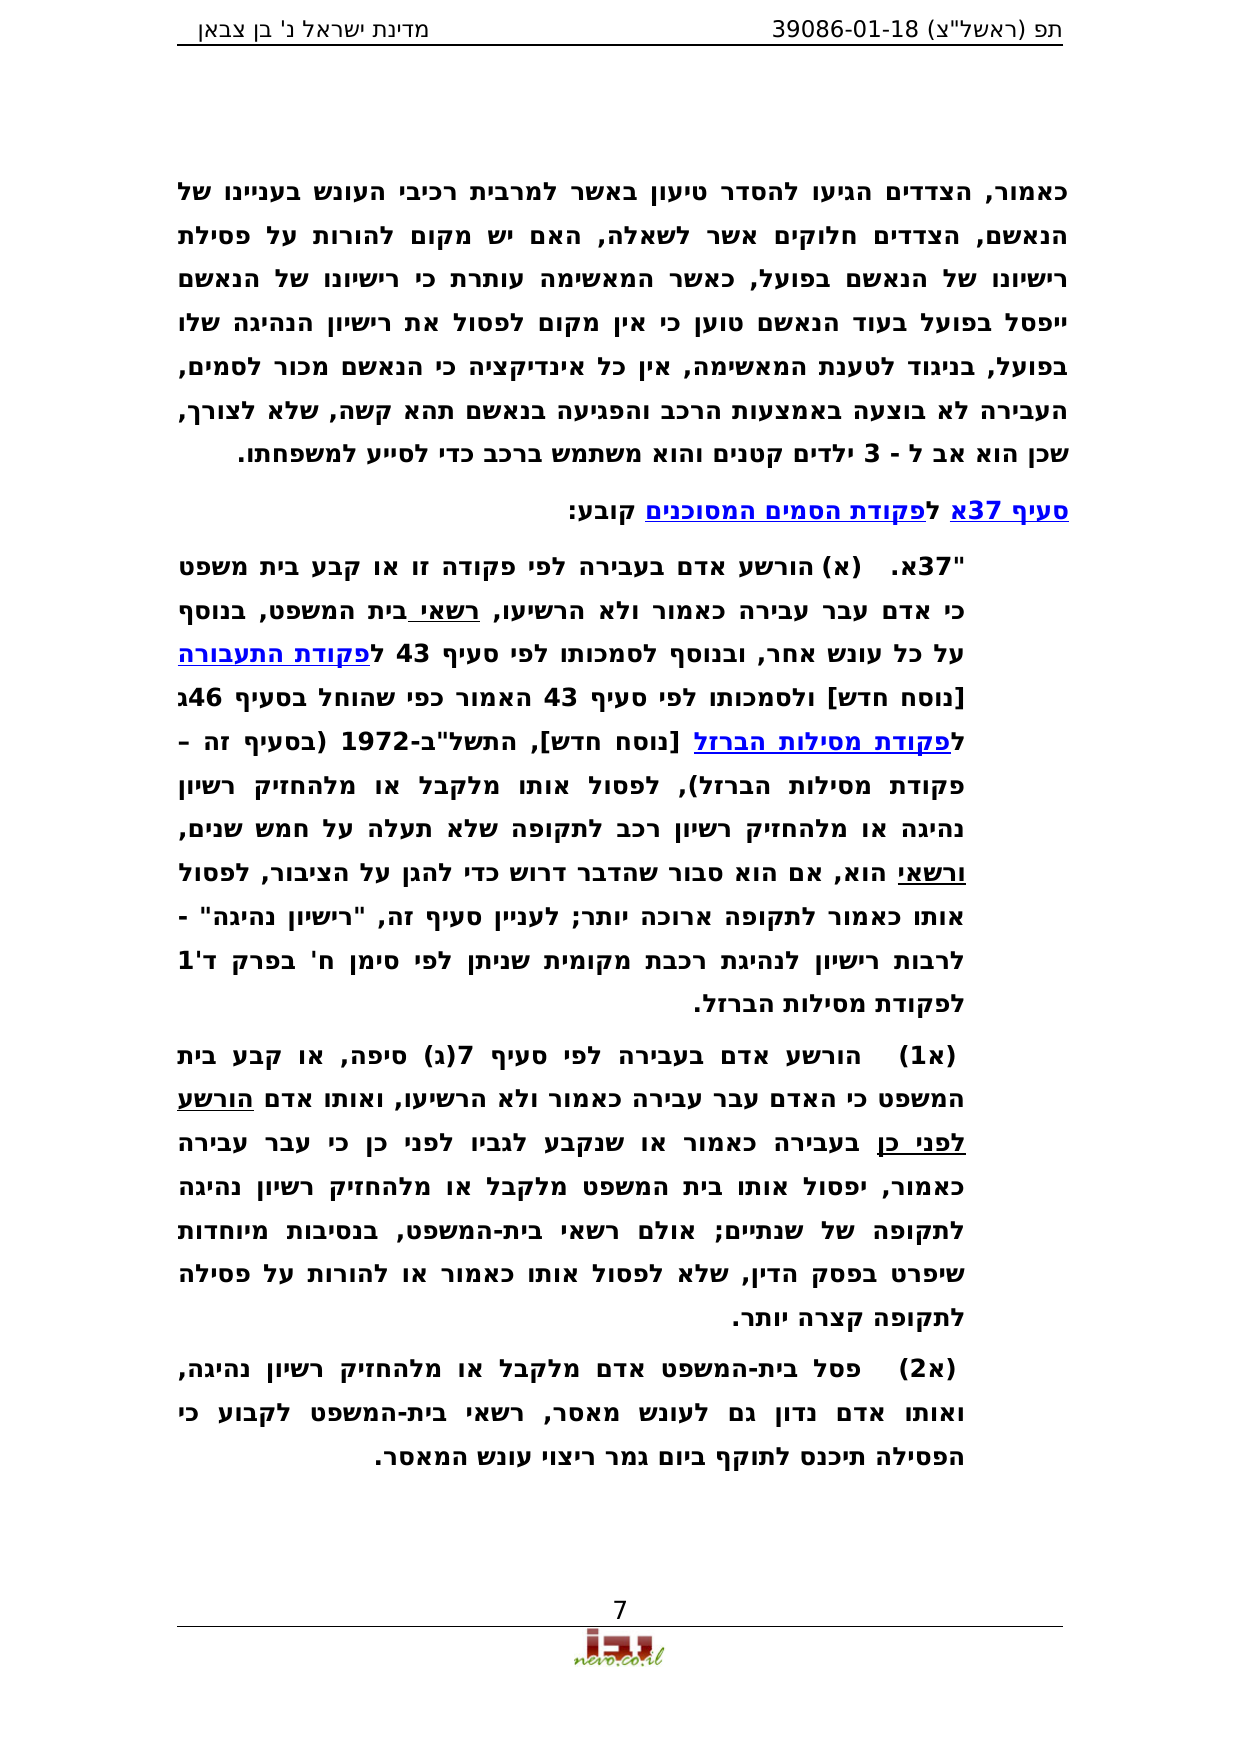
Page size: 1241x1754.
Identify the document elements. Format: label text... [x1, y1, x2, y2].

text כאמור, הצדדים הגיעו להסדר טיעון באשר למרבית רכיבי העונש בעניינו של הנאשם, הצדדים חלוקים אשר לשאלה, האם יש מקום להורות על פסילת רישיונו של הנאשם בפועל, כאשר המאשימה עותרת כי רישיונו של הנאשם ייפסל בפועל בעוד הנאשם טוען כי אין מקום לפסול את רישיון הנהיגה שלו בפועל, בניגוד לטענת המאשימה, אין כל אינדיקציה כי הנאשם מכור לסמים, העבירה לא בוצעה באמצעות הרכב והפגיעה בנאשם תהא קשה, שלא לצורך, שכן הוא אב ל - 3 ילדים קטנים והוא משתמש ברכב כדי לסייע למשפחתו. [177, 177, 1069, 469]
text (א2) פסל בית-המשפט אדם מלקבל או מלהחזיק רשיון נהיגה, ואותו אדם נדון גם לעונש מאסר, רשאי בית-המשפט לקבוע כי הפסילה תיכנס לתוקף ביום גמר ריצוי עונש המאסר. [177, 1355, 966, 1471]
picture [574, 1628, 666, 1667]
text (א1) הורשע אדם בעבירה לפי סעיף 7(ג) סיפה, או קבע בית המשפט כי האדם עבר עבירה כאמור ולא הרשיעו, ואותו אדם הורשע לפני כן בעבירה כאמור או שנקבע לגביו לפני כן כי עבר עבירה כאמור, יפסול אותו בית המשפט מלקבל או מלהחזיק רשיון נהיגה לתקופה של שנתיים; אולם רשאי בית-המשפט, בנסיבות מיוחדות שיפרט בפסק הדין, שלא לפסול אותו כאמור או להורות על פסילה לתקופה קצרה יותר. [177, 1041, 966, 1333]
text "37א. (א) הורשע אדם בעבירה לפי פקודה זו או קבע בית משפט כי אדם עבר עבירה כאמור ולא הרשיעו, רשאי בית המשפט, בנוסף על כל עונש אחר, ובנוסף לסמכותו לפי סעיף 43 לפקודת התעבורה [נוסח חדש] ולסמכותו לפי סעיף 43 האמור כפי שהוחל בסעיף 46ג לפקודת מסילות הברזל [נוסח חדש], התשל"ב-1972 (בסעיף זה – פקודת מסילות הברזל), לפסול אותו מלקבל או מלהחזיק רשיון נהיגה או מלהחזיק רשיון רכב לתקופה שלא תעלה על חמש שנים, ורשאי הוא, אם הוא סבור שהדבר דרוש כדי להגן על הציבור, לפסול אותו כאמור לתקופה ארוכה יותר; לעניין סעיף זה, "רישיון נהיגה" - לרבות רישיון לנהיגת רכבת מקומית שניתן לפי סימן ח' בפרק ד'1 לפקודת מסילות הברזל. [177, 552, 966, 1019]
text סעיף 37א לפקודת הסמים המסוכנים קובע: [177, 496, 1069, 525]
